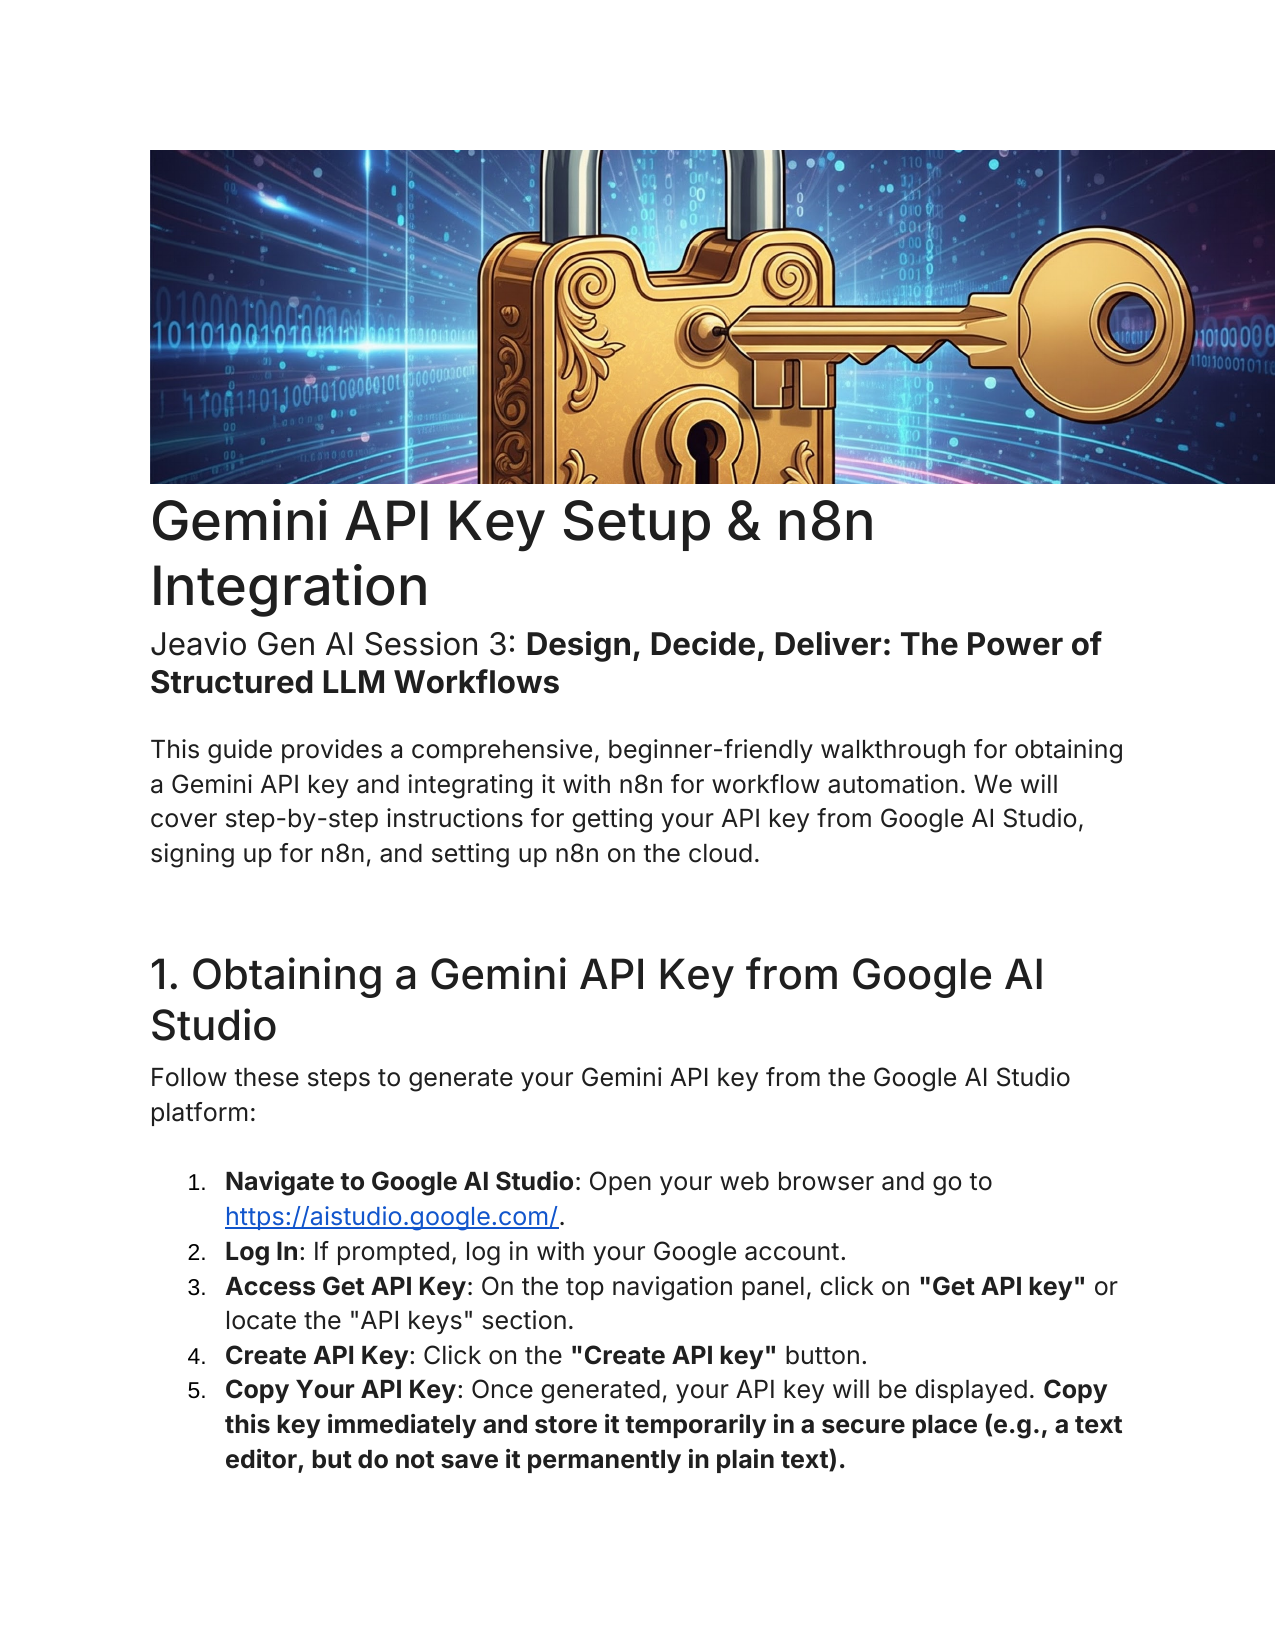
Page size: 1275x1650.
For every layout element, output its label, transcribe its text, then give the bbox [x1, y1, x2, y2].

list Log In: If prompted, log in with your Google account. [187, 1236, 1125, 1266]
list Copy Your API Key: Once generated, your API key will be displayed. Copy this key immediately and store it temporarily in a secure place (e.g., a text editor, but do not save it permanently in plain text). [187, 1375, 1125, 1474]
list Navigate to Google AI Studio: Open your web browser and go to https://aistudio.google.com/. [187, 1167, 1125, 1231]
list Create API Key: Click on the "Create API key" button. [187, 1340, 1125, 1370]
title Gemini API Key Setup & n8n Integration [150, 488, 1125, 619]
text Follow these steps to generate your Gemini API key from the Google AI Studio platform: [150, 1062, 1125, 1127]
list Access Get API Key: On the top navigation panel, click on "Get API key" or locate the "API keys" section. [187, 1271, 1125, 1336]
subtitle 1. Obtaining a Gemini API Key from Google AI Studio [150, 949, 1125, 1050]
subtitle Jeavio Gen AI Session 3: Design, Decide, Deliver: The Power of Structured LLM Workflows [150, 625, 1125, 701]
picture [150, 150, 1275, 484]
text This guide provides a comprehensive, beginner-friendly walkthrough for obtaining a Gemini API key and integrating it with n8n for workflow automation. We will cover step-by-step instructions for getting your API key from Google AI Studio, signing up for n8n, and setting up n8n on the cloud. [150, 734, 1125, 868]
